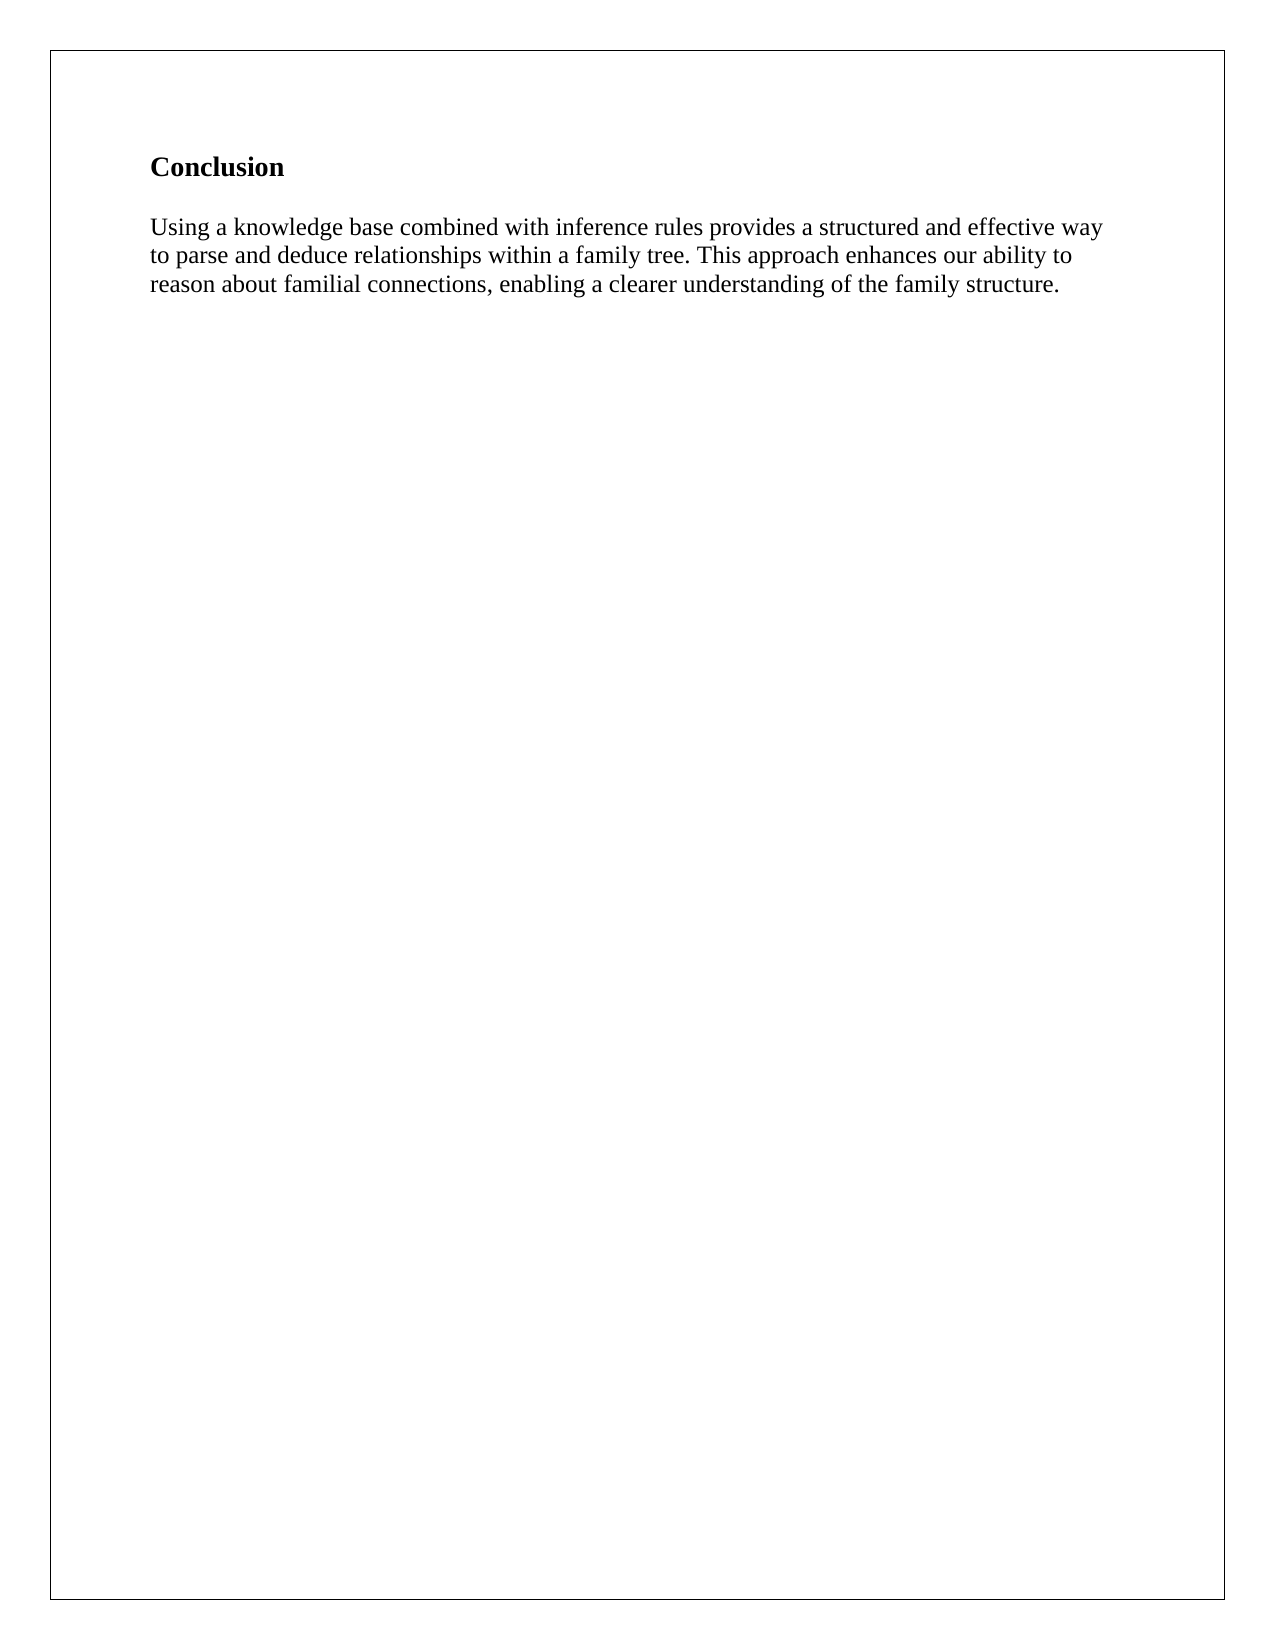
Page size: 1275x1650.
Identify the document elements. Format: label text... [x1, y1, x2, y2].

text Using a knowledge base combined with inference rules provides a structured and effective way to parse and deduce relationships within a family tree. This approach enhances our ability to reason about familial connections, enabling a clearer understanding of the family structure. [150, 212, 1125, 298]
text Conclusion [150, 150, 1125, 182]
